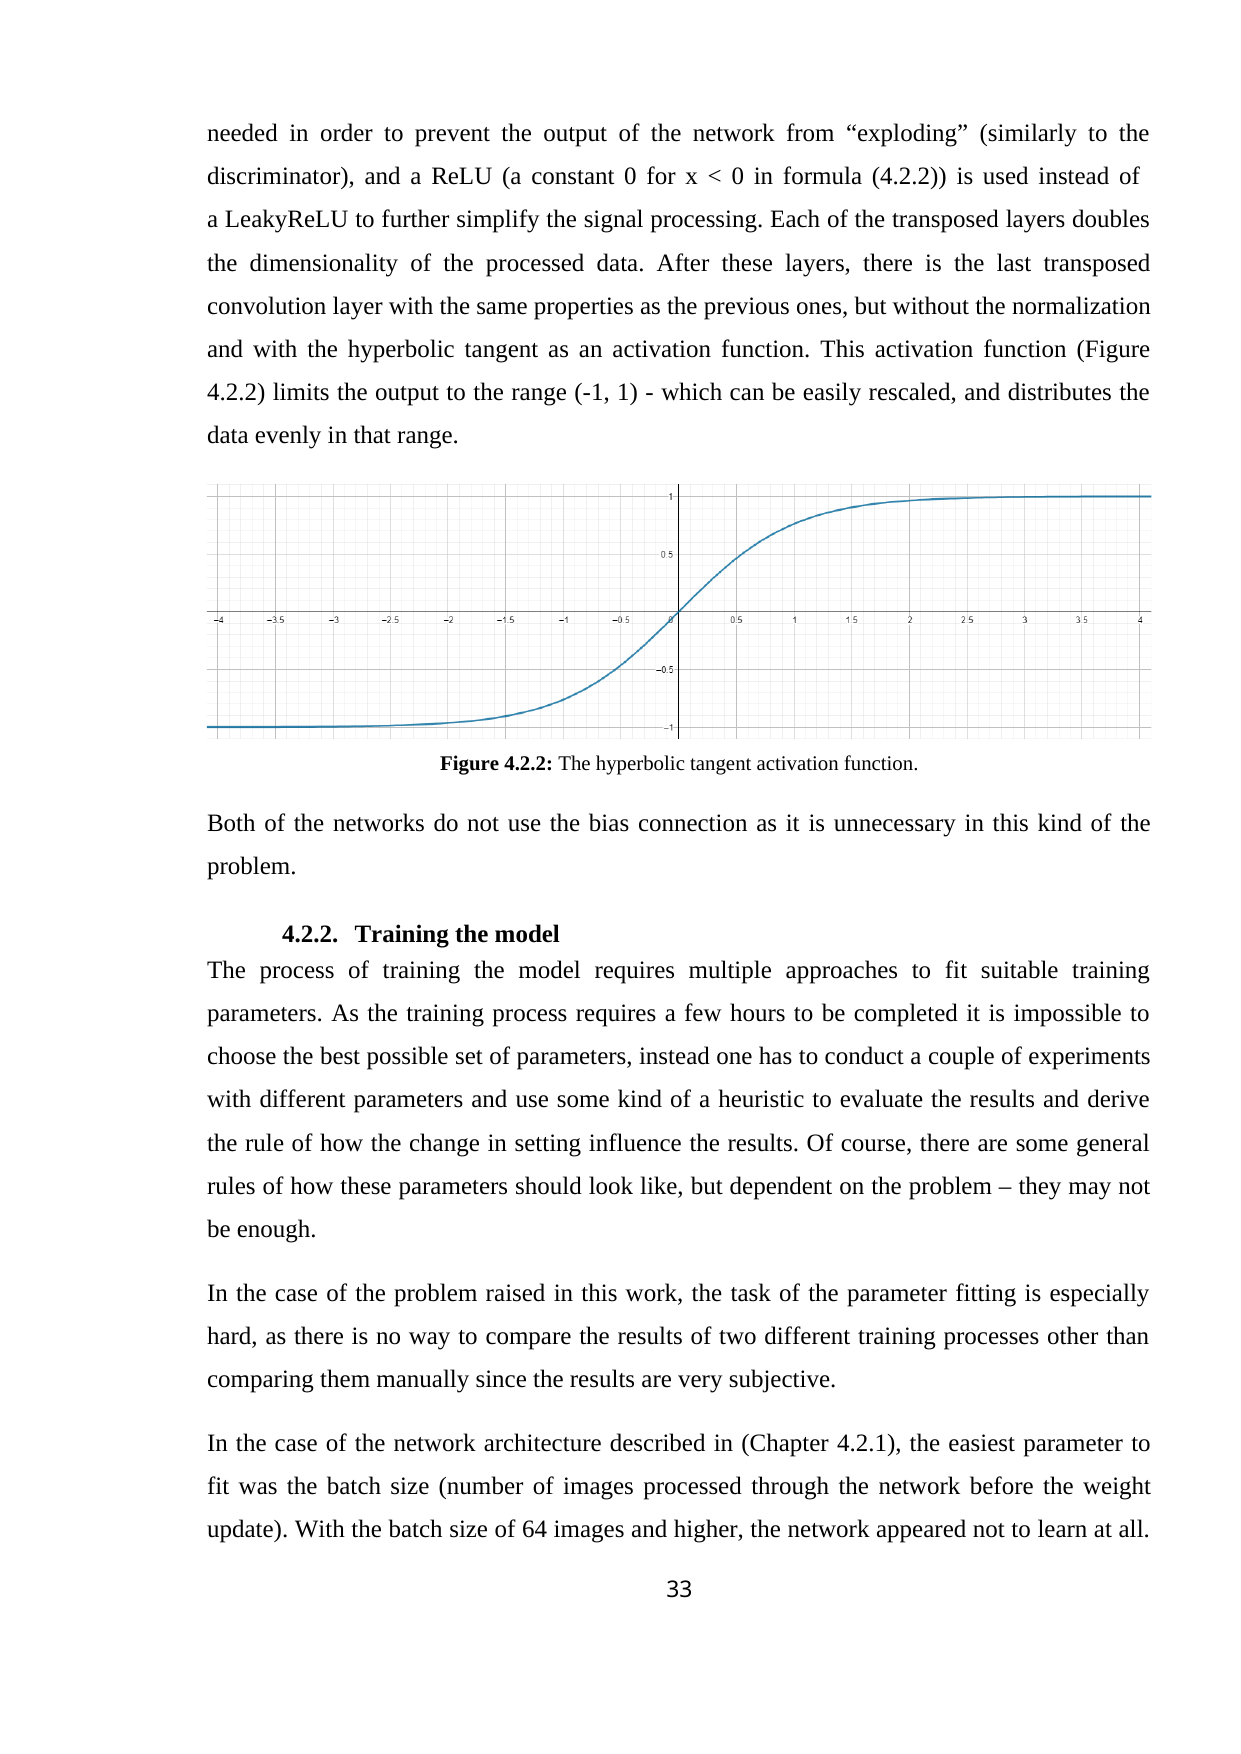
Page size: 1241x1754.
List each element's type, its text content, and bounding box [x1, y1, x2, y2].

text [207, 1428, 1152, 1543]
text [207, 118, 1152, 449]
text Figure 4.2.2: The hyperbolic tangent activation function. [207, 739, 1152, 775]
picture [206, 484, 1152, 739]
subtitle Training the model [282, 919, 1152, 948]
text Both of the networks do not use the bias connection as it is unnecessary in this kind of the problem. [207, 808, 1152, 879]
text In the case of the problem raised in this work, the task of the parameter fitting is especially hard, as there is no way to compare the results of two different training processes other than comparing them manually since the results are very subjective. [207, 1278, 1152, 1393]
text The process of training the model requires multiple approaches to fit suitable training parameters. As the training process requires a few hours to be completed it is impossible to choose the best possible set of parameters, instead one has to conduct a couple of experiments with different parameters and use some kind of a heuristic to evaluate the results and derive the rule of how the change in setting influence the results. Of course, there are some general rules of how these parameters should look like, but dependent on the problem – they may not be enough. [207, 955, 1152, 1243]
